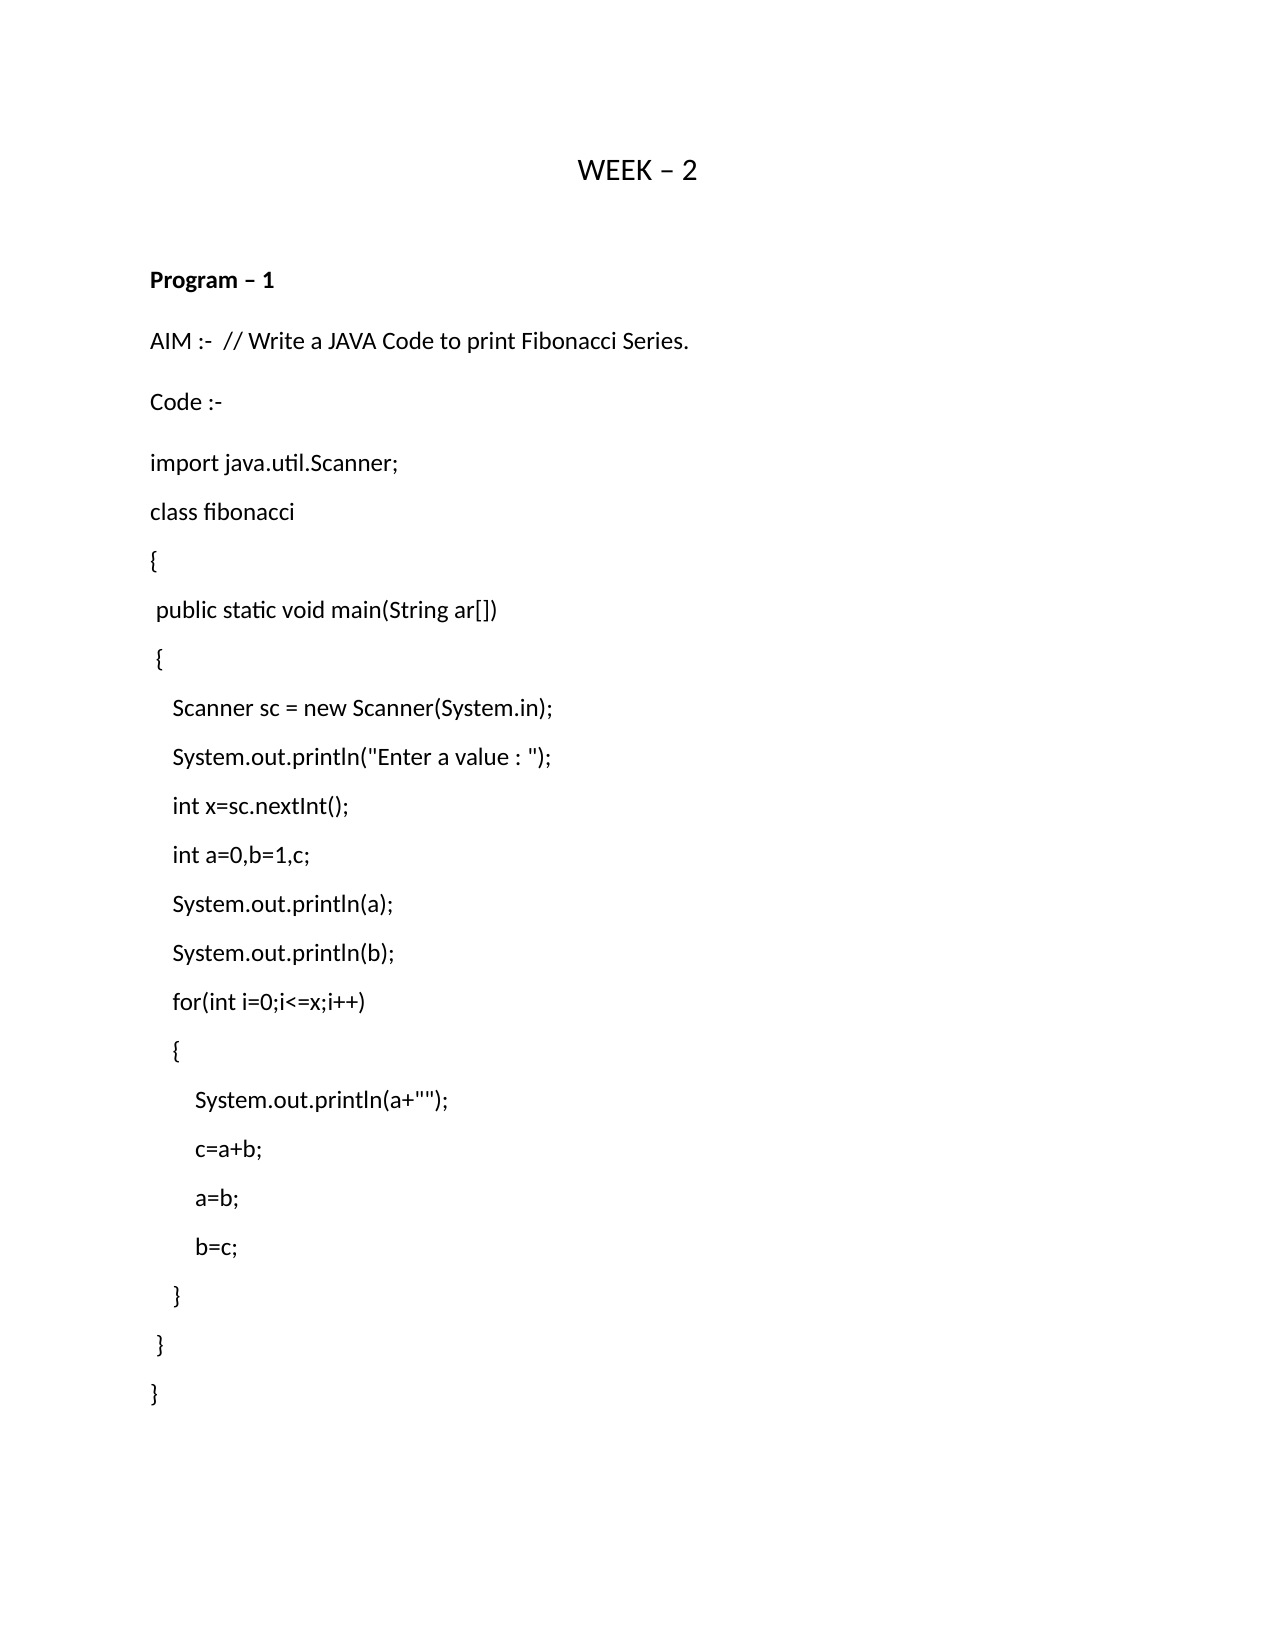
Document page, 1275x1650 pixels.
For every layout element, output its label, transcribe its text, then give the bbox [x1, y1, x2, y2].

text { [150, 545, 1125, 576]
text System.out.println(a+""); [150, 1084, 1125, 1114]
text System.out.println("Enter a value : "); [150, 741, 1125, 772]
text b=c; [150, 1231, 1125, 1261]
text } [150, 1329, 1125, 1359]
text System.out.println(a); [150, 888, 1125, 919]
text WEEK – 2 [150, 150, 1125, 188]
text Scanner sc = new Scanner(System.in); [150, 692, 1125, 723]
text int x=sc.nextInt(); [150, 790, 1125, 821]
text System.out.println(b); [150, 937, 1125, 968]
text } [150, 1378, 1125, 1408]
text import java.util.Scanner; [150, 447, 1125, 478]
text int a=0,b=1,c; [150, 839, 1125, 870]
text AIM :- // Write a JAVA Code to print Fibonacci Series. [150, 325, 1125, 356]
text a=b; [150, 1182, 1125, 1212]
text { [150, 1035, 1125, 1066]
text Code :- [150, 386, 1125, 417]
text for(int i=0;i<=x;i++) [150, 986, 1125, 1017]
text public static void main(String ar[]) [150, 594, 1125, 625]
text c=a+b; [150, 1133, 1125, 1163]
text Program – 1 [150, 264, 1125, 295]
text } [150, 1280, 1125, 1310]
text { [150, 643, 1125, 674]
text class fibonacci [150, 496, 1125, 527]
